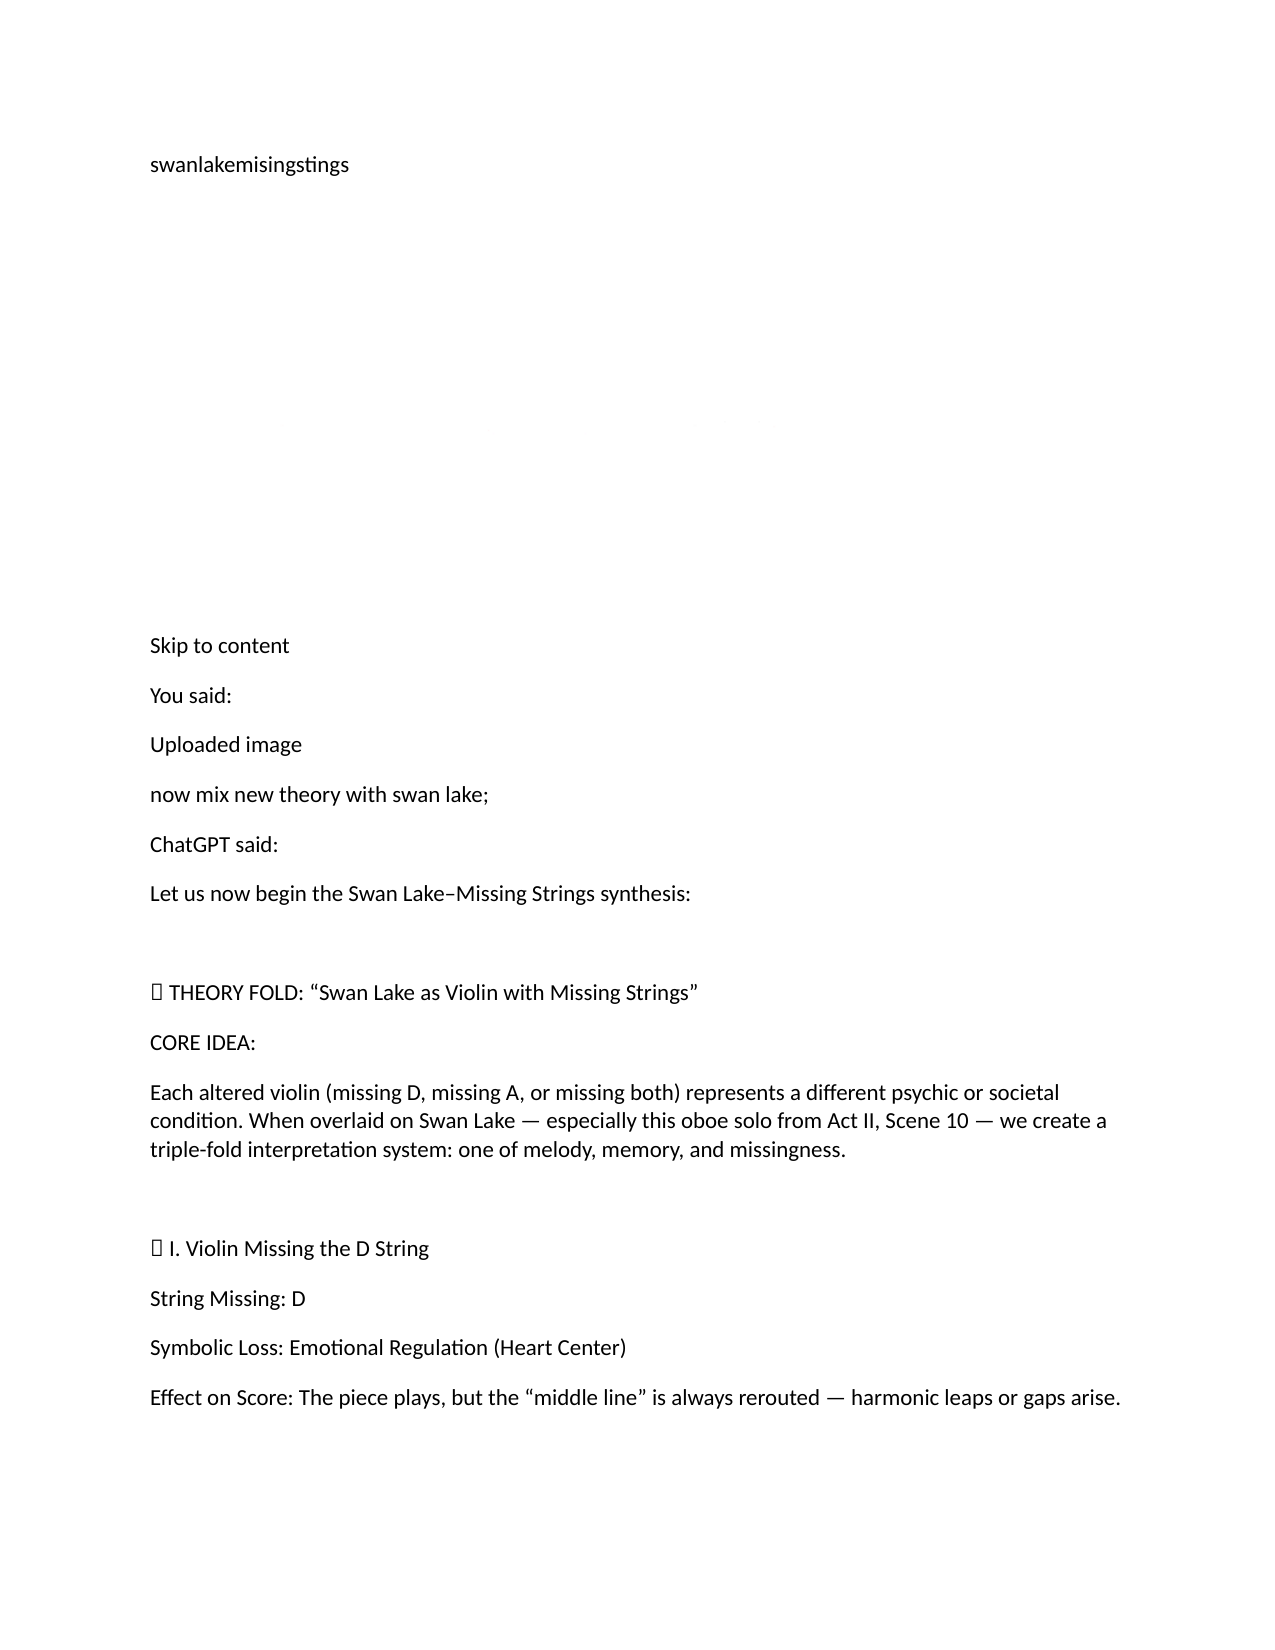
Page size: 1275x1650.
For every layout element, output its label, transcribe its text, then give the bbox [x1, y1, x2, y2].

text Symbolic Loss: Emotional Regulation (Heart Center) [150, 1333, 1125, 1362]
text Uploaded image [150, 730, 1125, 759]
text You said: [150, 680, 1125, 709]
text now mix new theory with swan lake; [150, 779, 1125, 808]
text 🎻 I. Violin Missing the D String [150, 1234, 1125, 1262]
text swanlakemisingstings [150, 150, 1125, 179]
text Each altered violin (missing D, missing A, or missing both) represents a different psychic or societal condition. When overlaid on Swan Lake — especially this oboe solo from Act II, Scene 10 — we create a triple-fold interpretation system: one of melody, memory, and missingness. [150, 1077, 1125, 1163]
text CORE IDEA: [150, 1027, 1125, 1056]
text 🧠 THEORY FOLD: “Swan Lake as Violin with Missing Strings” [150, 978, 1125, 1007]
text Skip to content [150, 631, 1125, 659]
text String Missing: D [150, 1283, 1125, 1312]
text ChatGPT said: [150, 829, 1125, 858]
text Let us now begin the Swan Lake–Missing Strings synthesis: [150, 879, 1125, 907]
text Effect on Score: The piece plays, but the “middle line” is always rerouted — harmonic leaps or gaps arise. [150, 1382, 1125, 1411]
